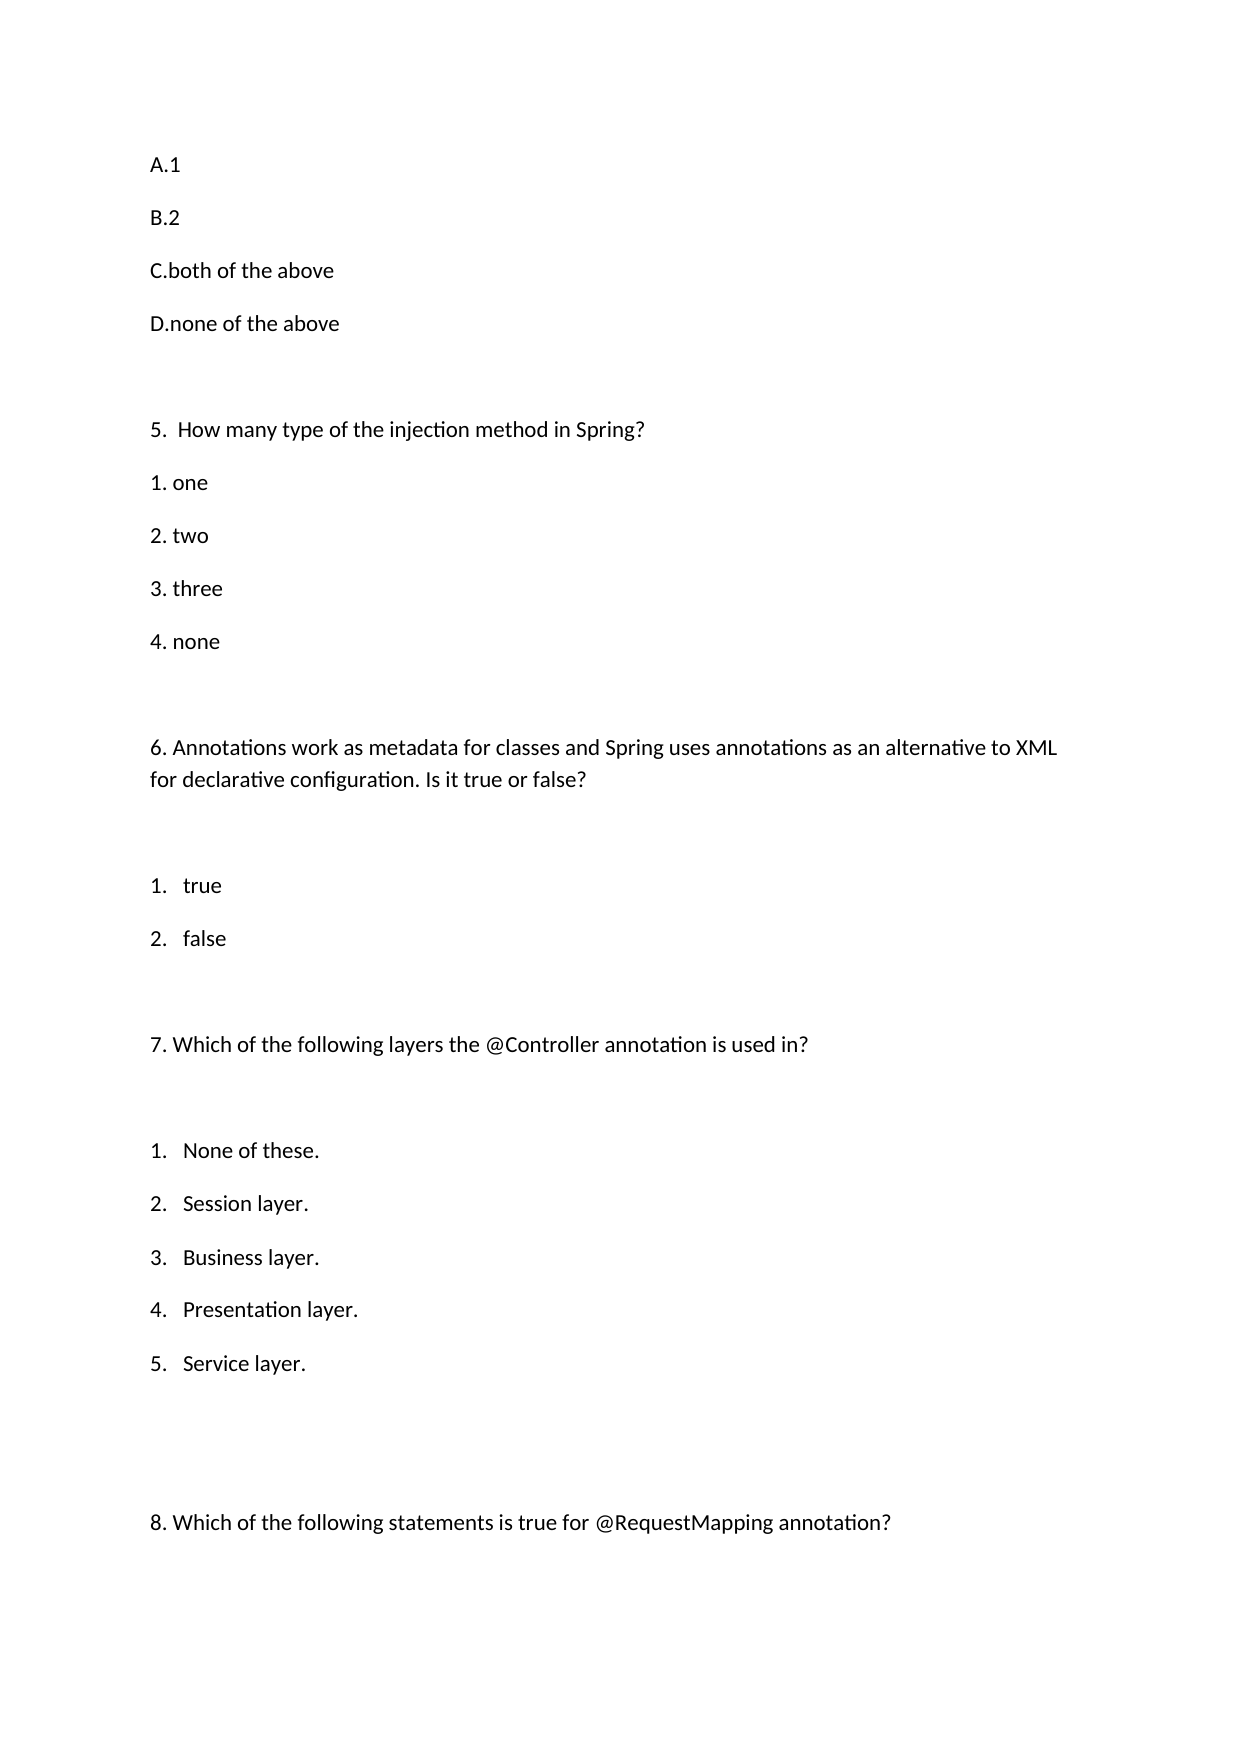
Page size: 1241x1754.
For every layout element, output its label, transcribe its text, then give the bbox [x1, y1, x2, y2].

text 6. Annotations work as metadata for classes and Spring uses annotations as an alternative to XML for declarative configuration. Is it true or false? [150, 733, 1090, 793]
text 5. Service layer. [150, 1349, 1090, 1377]
text 4. Presentation layer. [150, 1296, 1090, 1324]
text 3. Business layer. [150, 1243, 1090, 1271]
text D.none of the above [150, 309, 1090, 337]
text C.both of the above [150, 256, 1090, 284]
text 2. two [150, 521, 1090, 549]
text 1. None of these. [150, 1137, 1090, 1164]
text 4. none [150, 627, 1090, 655]
text 3. three [150, 574, 1090, 602]
text 1. one [150, 468, 1090, 496]
text 1. true [150, 871, 1090, 899]
text 7. Which of the following layers the @Controller annotation is used in? [150, 1031, 1090, 1058]
text 5. How many type of the injection method in Spring? [150, 415, 1090, 443]
text 8. Which of the following statements is true for @RequestMapping annotation? [150, 1508, 1090, 1536]
text 2. Session layer. [150, 1189, 1090, 1218]
text A.1 [150, 150, 1090, 178]
text 2. false [150, 924, 1090, 952]
text B.2 [150, 203, 1090, 231]
